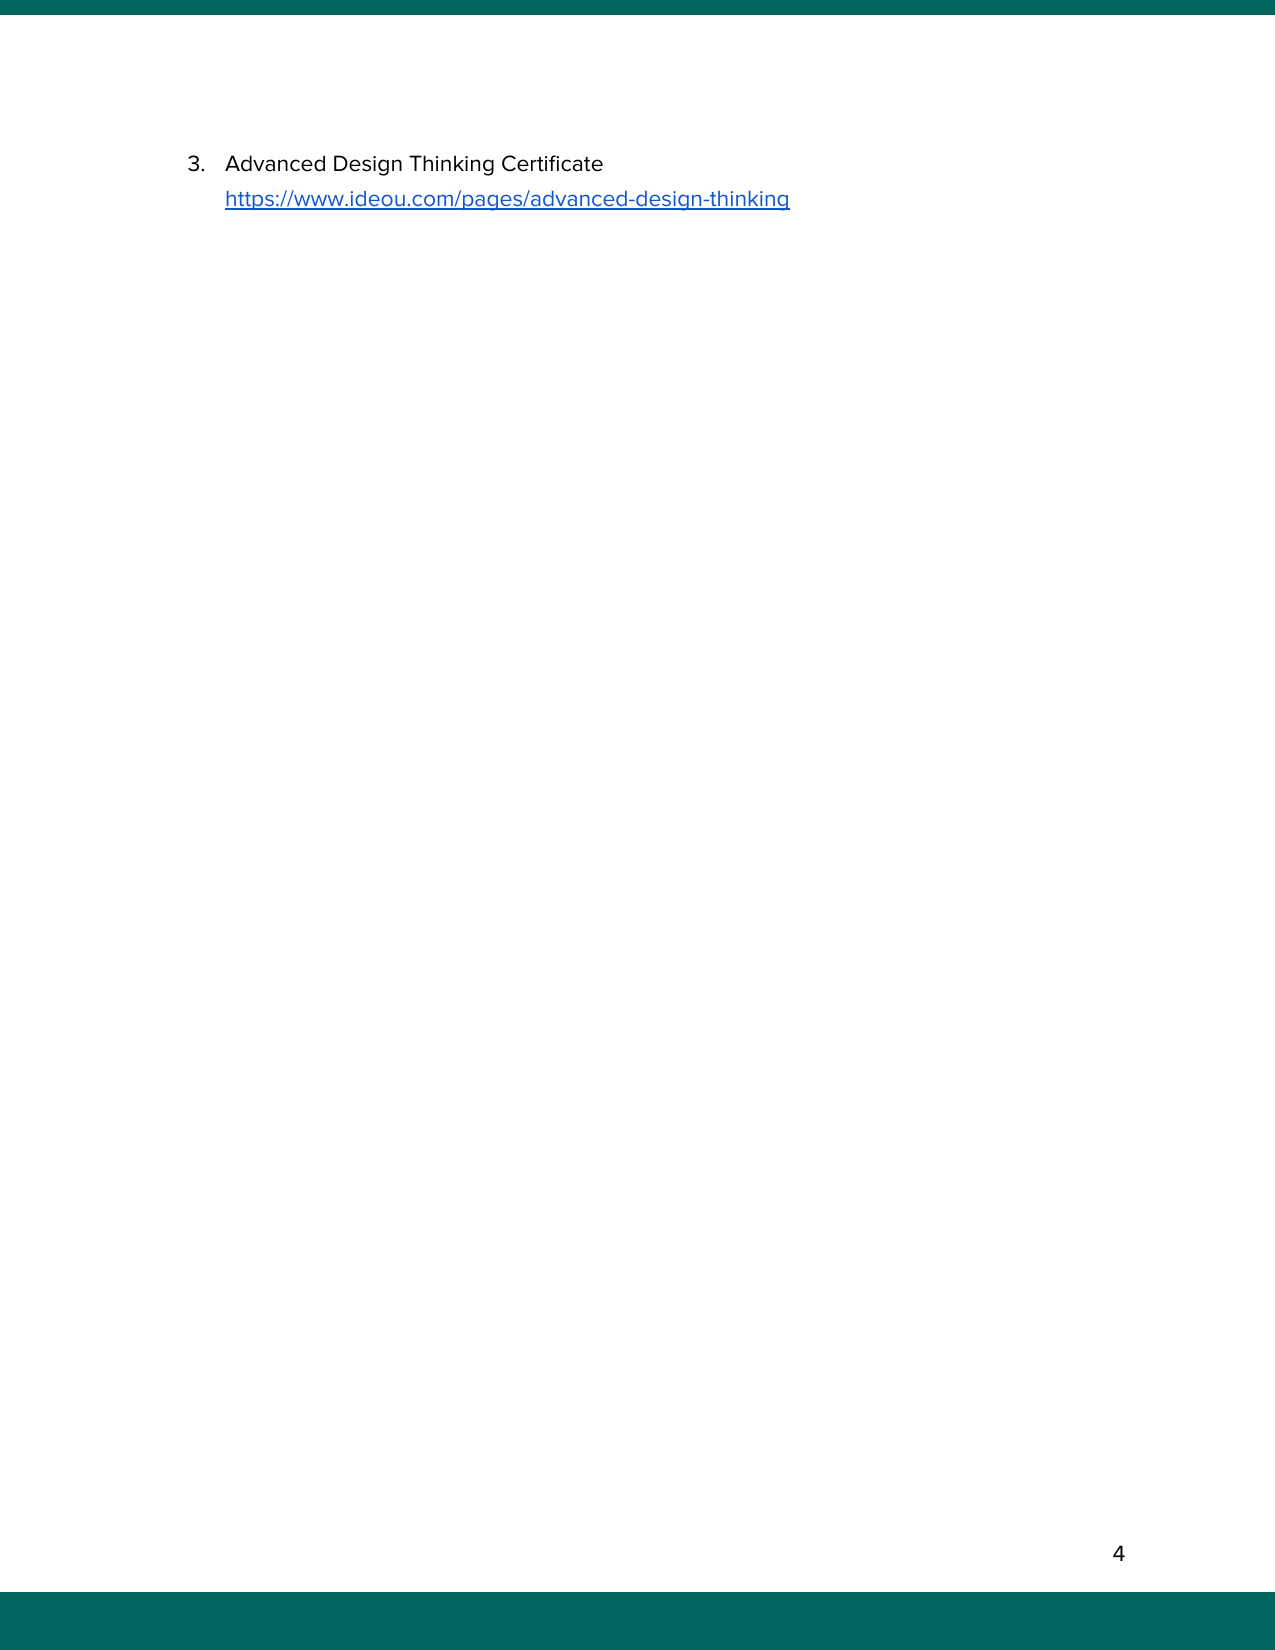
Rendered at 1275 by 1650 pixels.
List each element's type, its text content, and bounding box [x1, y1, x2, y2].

list Advanced Design Thinking Certificate https://www.ideou.com/pages/advanced-design-thinking [187, 150, 1125, 213]
